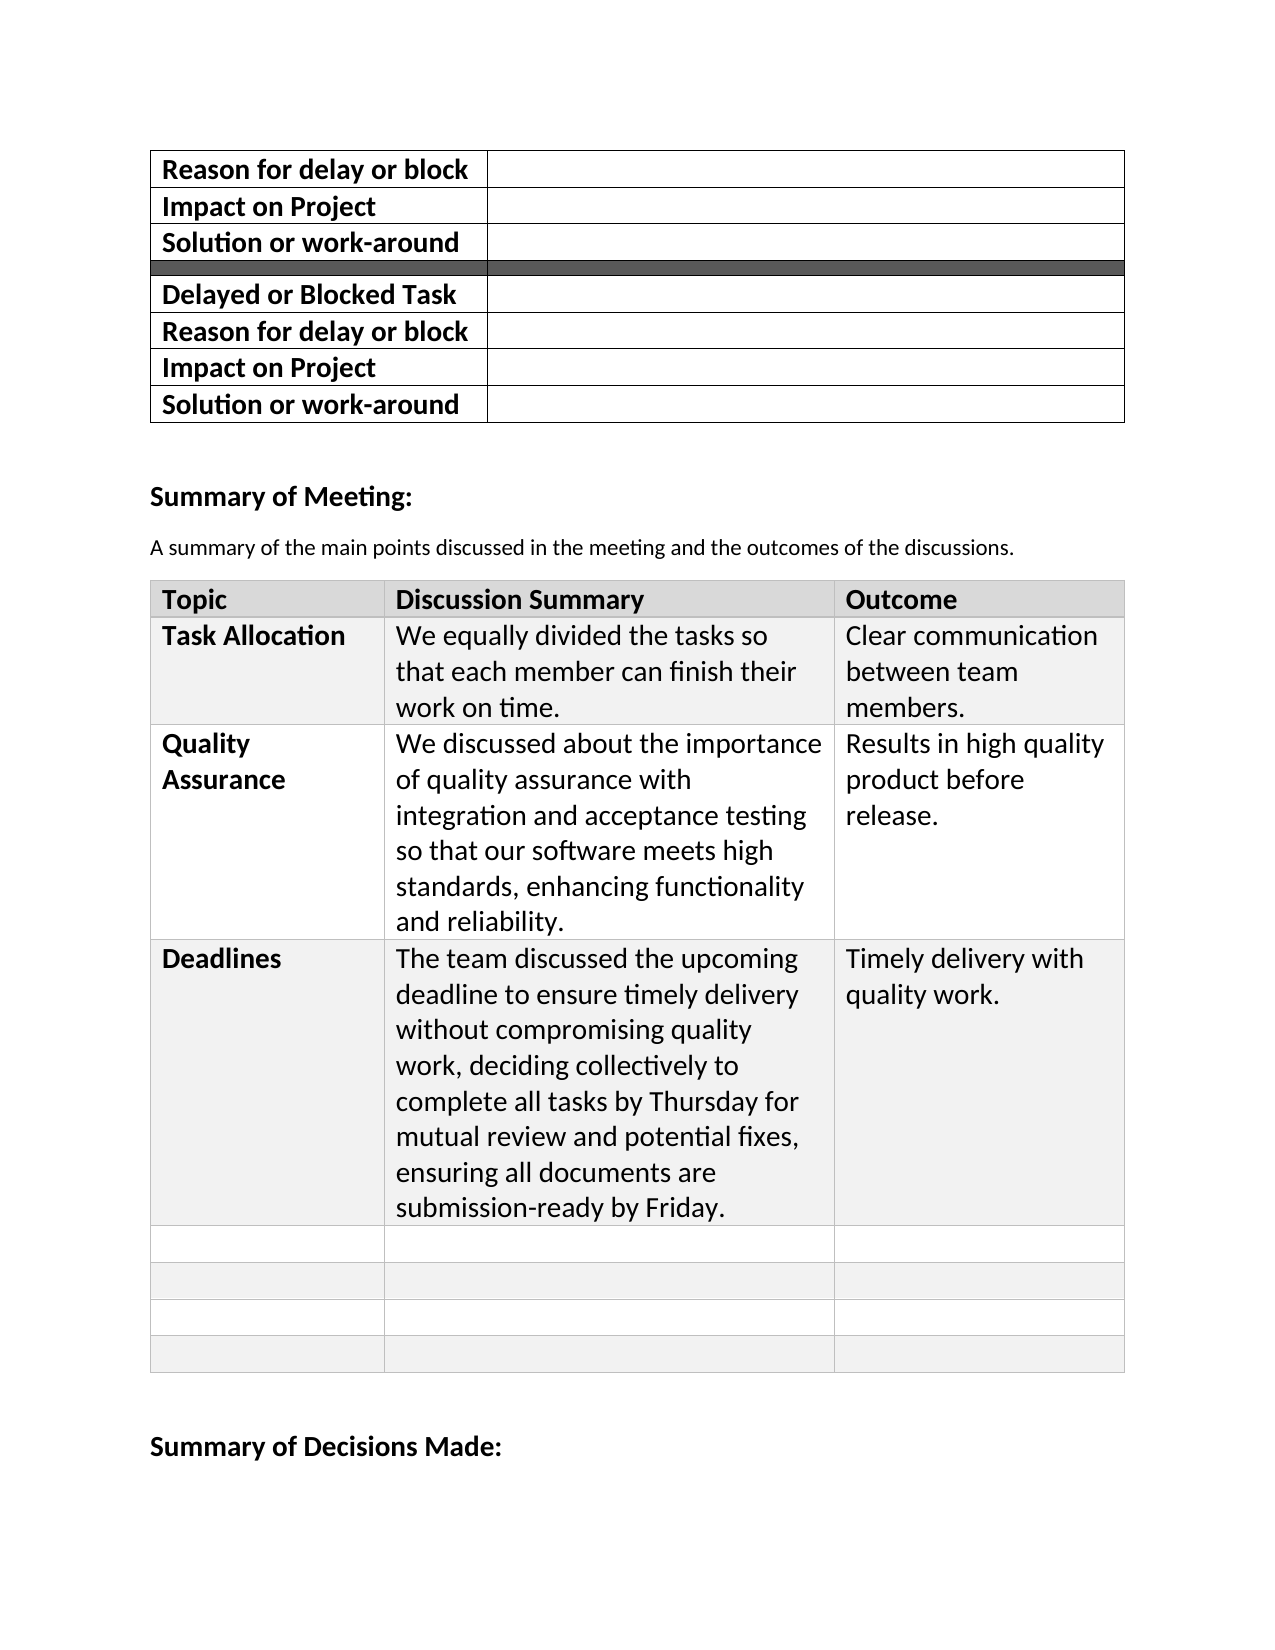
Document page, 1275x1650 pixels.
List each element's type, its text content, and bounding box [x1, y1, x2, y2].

table_cell Solution or work-around [151, 386, 487, 422]
table_cell Delayed or Blocked Task [151, 276, 487, 312]
table_header Outcome [835, 581, 1124, 616]
table_cell Reason for delay or block [151, 313, 487, 348]
table_cell [488, 261, 1124, 275]
table_cell [385, 1226, 834, 1262]
table_cell [151, 1263, 384, 1298]
text A summary of the main points discussed in the meeting and the outcomes of the discussions. [150, 533, 1125, 561]
table_cell [488, 188, 1124, 223]
table_cell [385, 1300, 834, 1335]
table_cell Clear communication between team members. [835, 618, 1124, 724]
text Summary of Decisions Made: [150, 1428, 1125, 1464]
table_cell [835, 1336, 1124, 1372]
table_cell Impact on Project [151, 349, 487, 385]
table_cell [151, 1300, 384, 1335]
table_cell Results in high quality product before release. [835, 725, 1124, 939]
table_cell Quality Assurance [151, 725, 384, 939]
table_cell [151, 1226, 384, 1262]
table_cell Reason for delay or block [151, 151, 487, 187]
table_cell Impact on Project [151, 188, 487, 223]
table_header Topic [151, 581, 384, 616]
table_header Discussion Summary [385, 581, 834, 616]
table_cell [385, 1336, 834, 1372]
table_cell [488, 276, 1124, 312]
table_cell [385, 1263, 834, 1298]
table_cell Timely delivery with quality work. [835, 940, 1124, 1225]
table_cell [151, 261, 487, 275]
table_cell Deadlines [151, 940, 384, 1225]
text Summary of Meeting: [150, 478, 1125, 513]
table_cell The team discussed the upcoming deadline to ensure timely delivery without compromising quality work, deciding collectively to complete all tasks by Thursday for mutual review and potential fixes, ensuring all documents are submission-ready by Friday. [385, 940, 834, 1225]
table_cell [488, 313, 1124, 348]
table_cell We equally divided the tasks so that each member can finish their work on time. [385, 618, 834, 724]
table_cell [488, 151, 1124, 187]
table_cell [835, 1263, 1124, 1298]
table_cell Solution or work-around [151, 224, 487, 260]
table_cell We discussed about the importance of quality assurance with integration and acceptance testing so that our software meets high standards, enhancing functionality and reliability. [385, 725, 834, 939]
table_cell Task Allocation [151, 618, 384, 724]
table_cell [488, 224, 1124, 260]
table_cell [835, 1300, 1124, 1335]
table_cell [151, 1336, 384, 1372]
table_cell [488, 386, 1124, 422]
table_cell [488, 349, 1124, 385]
table_cell [835, 1226, 1124, 1262]
